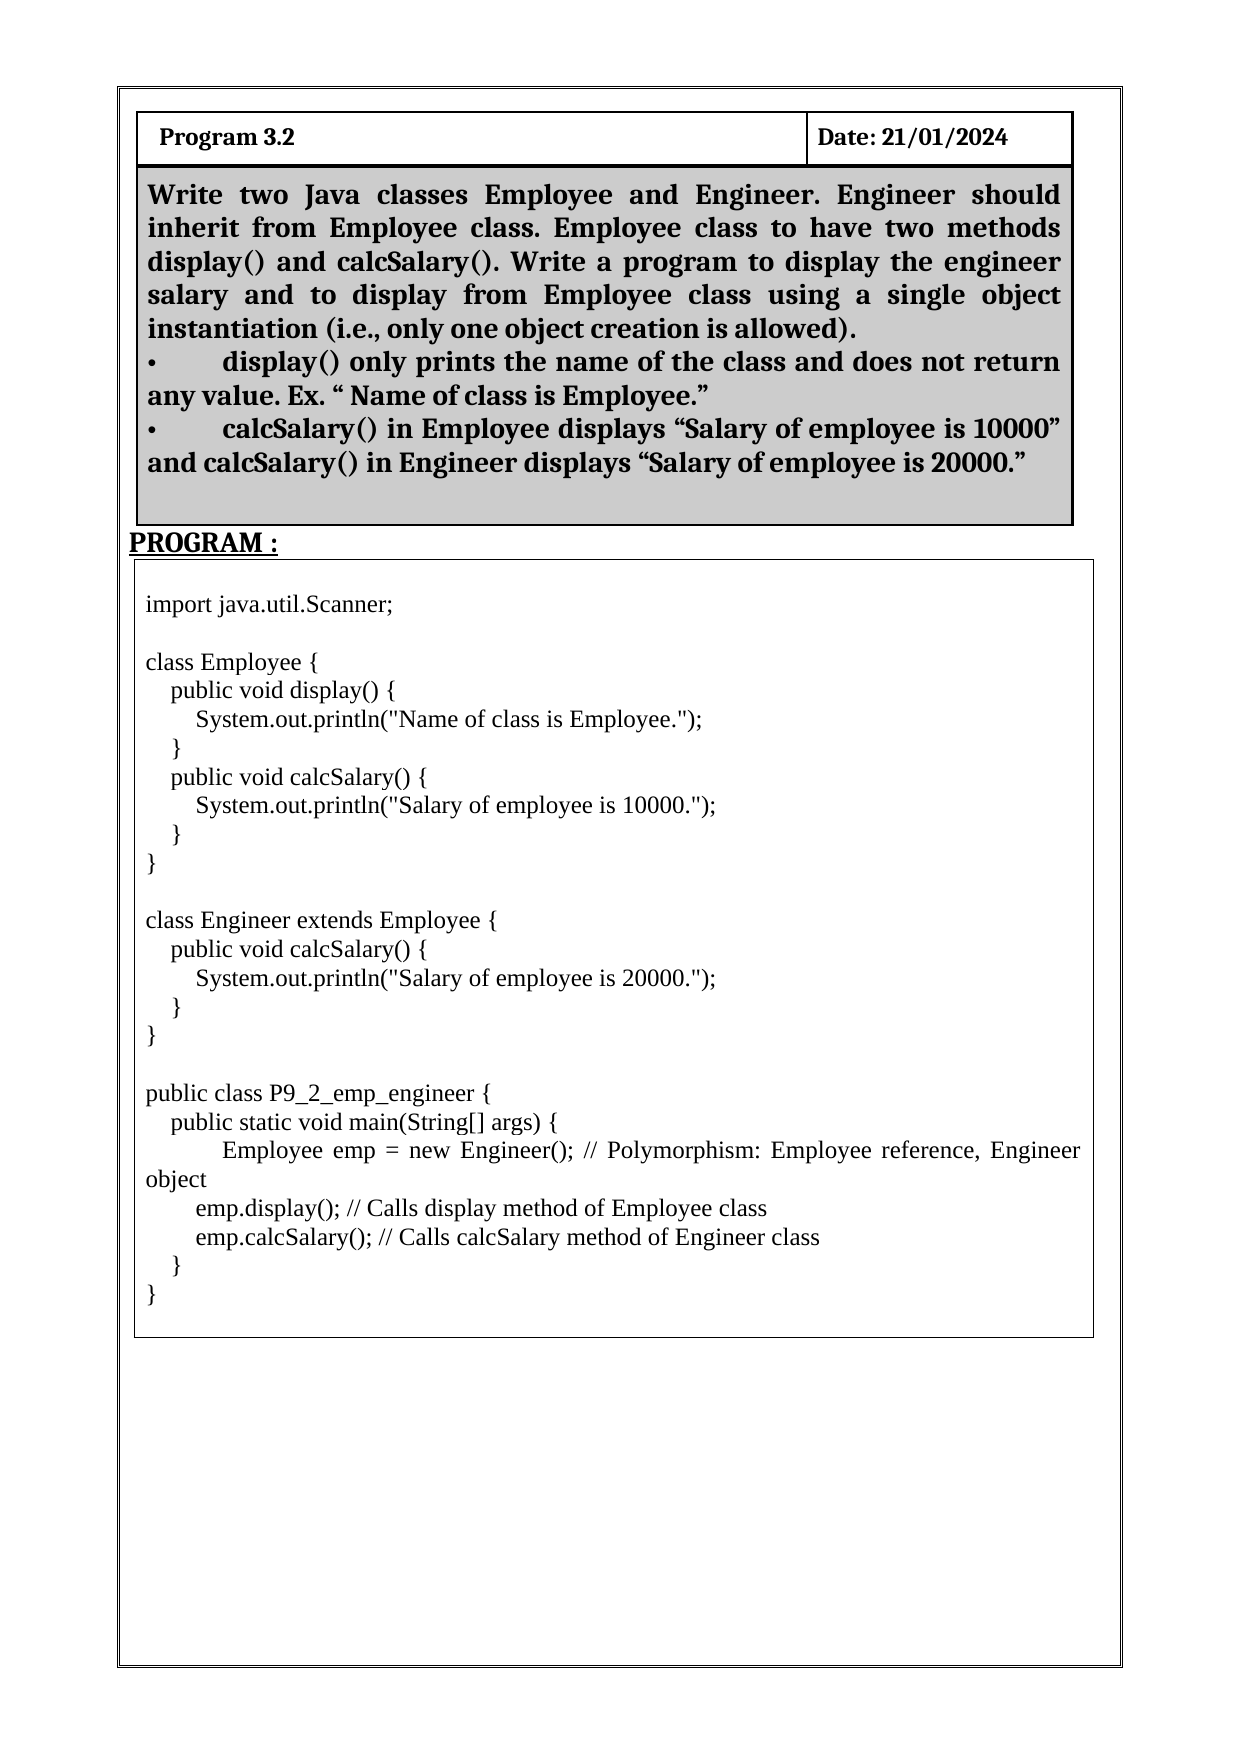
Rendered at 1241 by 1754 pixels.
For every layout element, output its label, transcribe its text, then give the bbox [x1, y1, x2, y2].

table_header Date: 21/01/2024 [808, 113, 1071, 164]
table_header import java.util.Scanner; class Employee { public void display() { System.out.println("Name of class is Employee."); } public void calcSalary() { System.out.println("Salary of employee is 10000."); } } class Engineer extends Employee { public void calcSalary() { System.out.println("Salary of employee is 20000."); } } public class P9_2_emp_engineer { public static void main(String[] args) { Employee emp = new Engineer(); // Polymorphism: Employee reference, Engineer object emp.display(); // Calls display method of Employee class emp.calcSalary(); // Calls calcSalary method of Engineer class } } [135, 560, 1093, 1337]
text PROGRAM : [129, 239, 1111, 559]
table_cell Write two Java classes Employee and Engineer. Engineer should inherit from Employee class. Employee class to have two methods display() and calcSalary(). Write a program to display the engineer salary and to display from Employee class using a single object instantiation (i.e., only one object creation is allowed). display() only prints the name of the class and does not return any value. Ex. “ Name of class is Employee.” calcSalary() in Employee displays “Salary of employee is 10000” and calcSalary() in Engineer displays “Salary of employee is 20000.” [138, 168, 1071, 524]
table_header Program 3.2 [138, 113, 806, 164]
